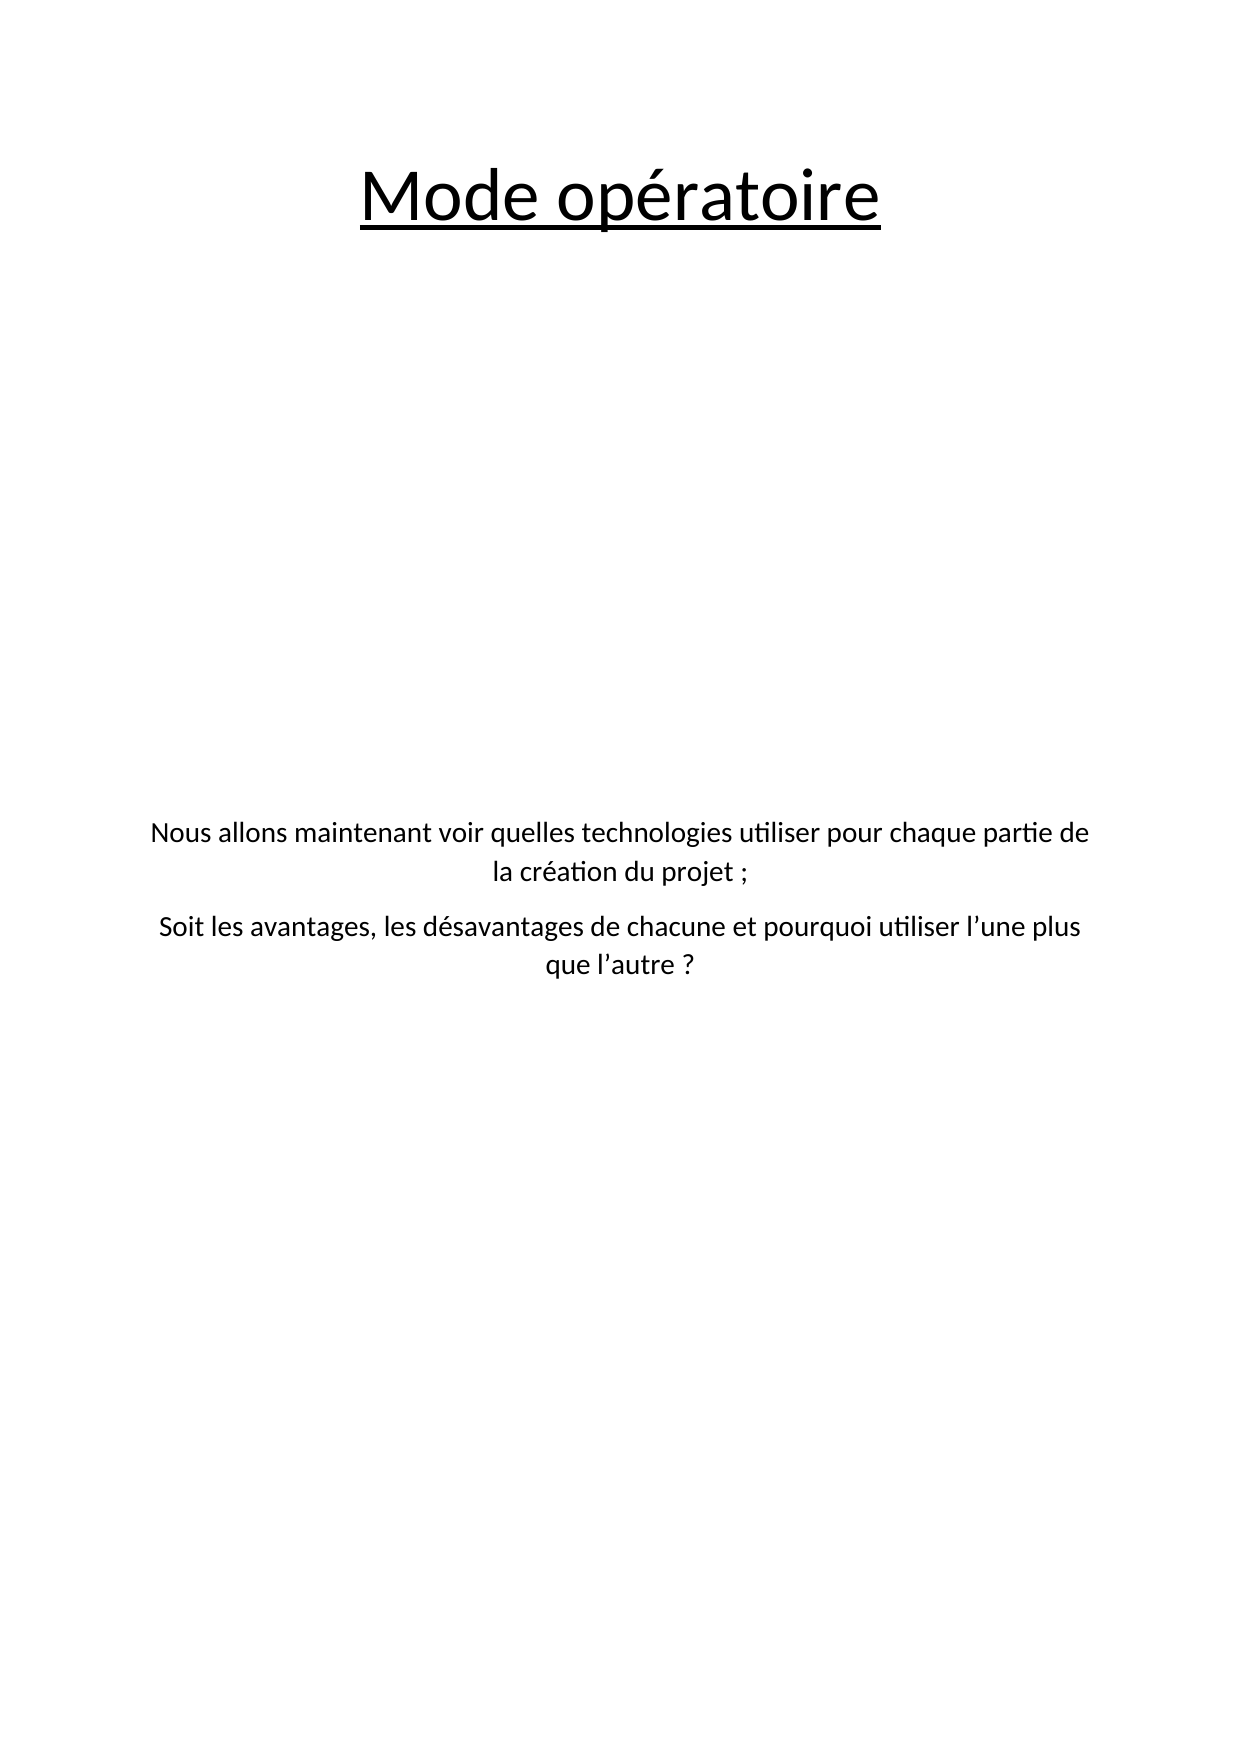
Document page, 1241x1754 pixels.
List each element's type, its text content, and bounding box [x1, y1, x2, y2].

text Mode opératoire [148, 148, 1093, 239]
text Nous allons maintenant voir quelles technologies utiliser pour chaque partie de la création du projet ; [148, 814, 1093, 888]
text Soit les avantages, les désavantages de chacune et pourquoi utiliser l’une plus que l’autre ? [148, 908, 1093, 982]
